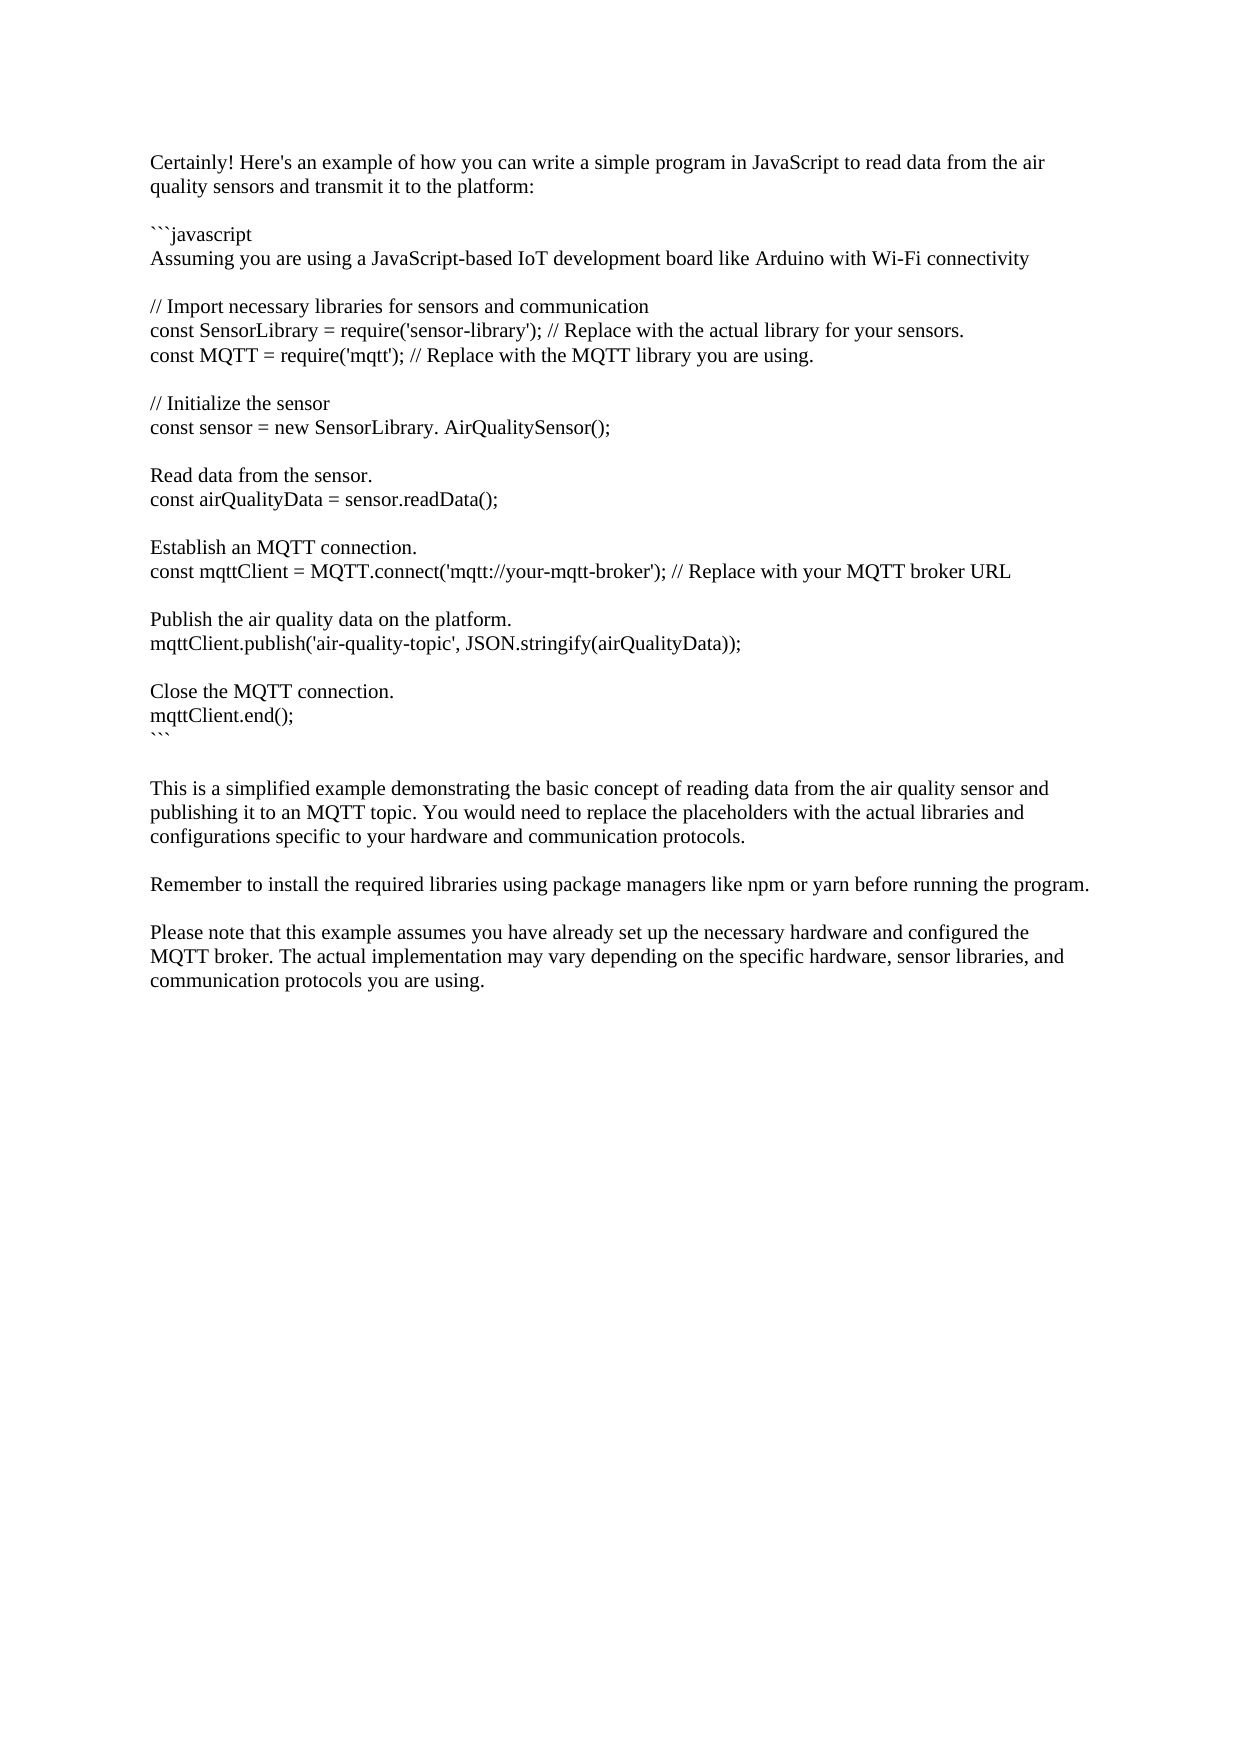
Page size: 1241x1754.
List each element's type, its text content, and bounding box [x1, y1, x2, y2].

text mqttClient.publish('air-quality-topic', JSON.stringify(airQualityData)); [150, 631, 1090, 655]
text ```javascript [150, 222, 1090, 246]
text This is a simplified example demonstrating the basic concept of reading data from the air quality sensor and publishing it to an MQTT topic. You would need to replace the placeholders with the actual libraries and configurations specific to your hardware and communication protocols. [150, 776, 1090, 848]
text Establish an MQTT connection. [150, 535, 1090, 559]
text // Import necessary libraries for sensors and communication [150, 294, 1090, 318]
text // Initialize the sensor [150, 391, 1090, 415]
text const airQualityData = sensor.readData(); [150, 487, 1090, 511]
text Read data from the sensor. [150, 463, 1090, 487]
text Certainly! Here's an example of how you can write a simple program in JavaScript to read data from the air quality sensors and transmit it to the platform: [150, 150, 1090, 198]
text const mqttClient = MQTT.connect('mqtt://your-mqtt-broker'); // Replace with your MQTT broker URL [150, 559, 1090, 583]
text Publish the air quality data on the platform. [150, 607, 1090, 631]
text const sensor = new SensorLibrary. AirQualitySensor(); [150, 415, 1090, 439]
text const MQTT = require('mqtt'); // Replace with the MQTT library you are using. [150, 342, 1090, 367]
text Remember to install the required libraries using package managers like npm or yarn before running the program. [150, 872, 1090, 896]
text Assuming you are using a JavaScript-based IoT development board like Arduino with Wi-Fi connectivity [150, 246, 1090, 270]
text ``` [150, 727, 1090, 752]
text mqttClient.end(); [150, 703, 1090, 727]
text Please note that this example assumes you have already set up the necessary hardware and configured the MQTT broker. The actual implementation may vary depending on the specific hardware, sensor libraries, and communication protocols you are using. [150, 920, 1090, 992]
text Close the MQTT connection. [150, 679, 1090, 703]
text const SensorLibrary = require('sensor-library'); // Replace with the actual library for your sensors. [150, 318, 1090, 342]
